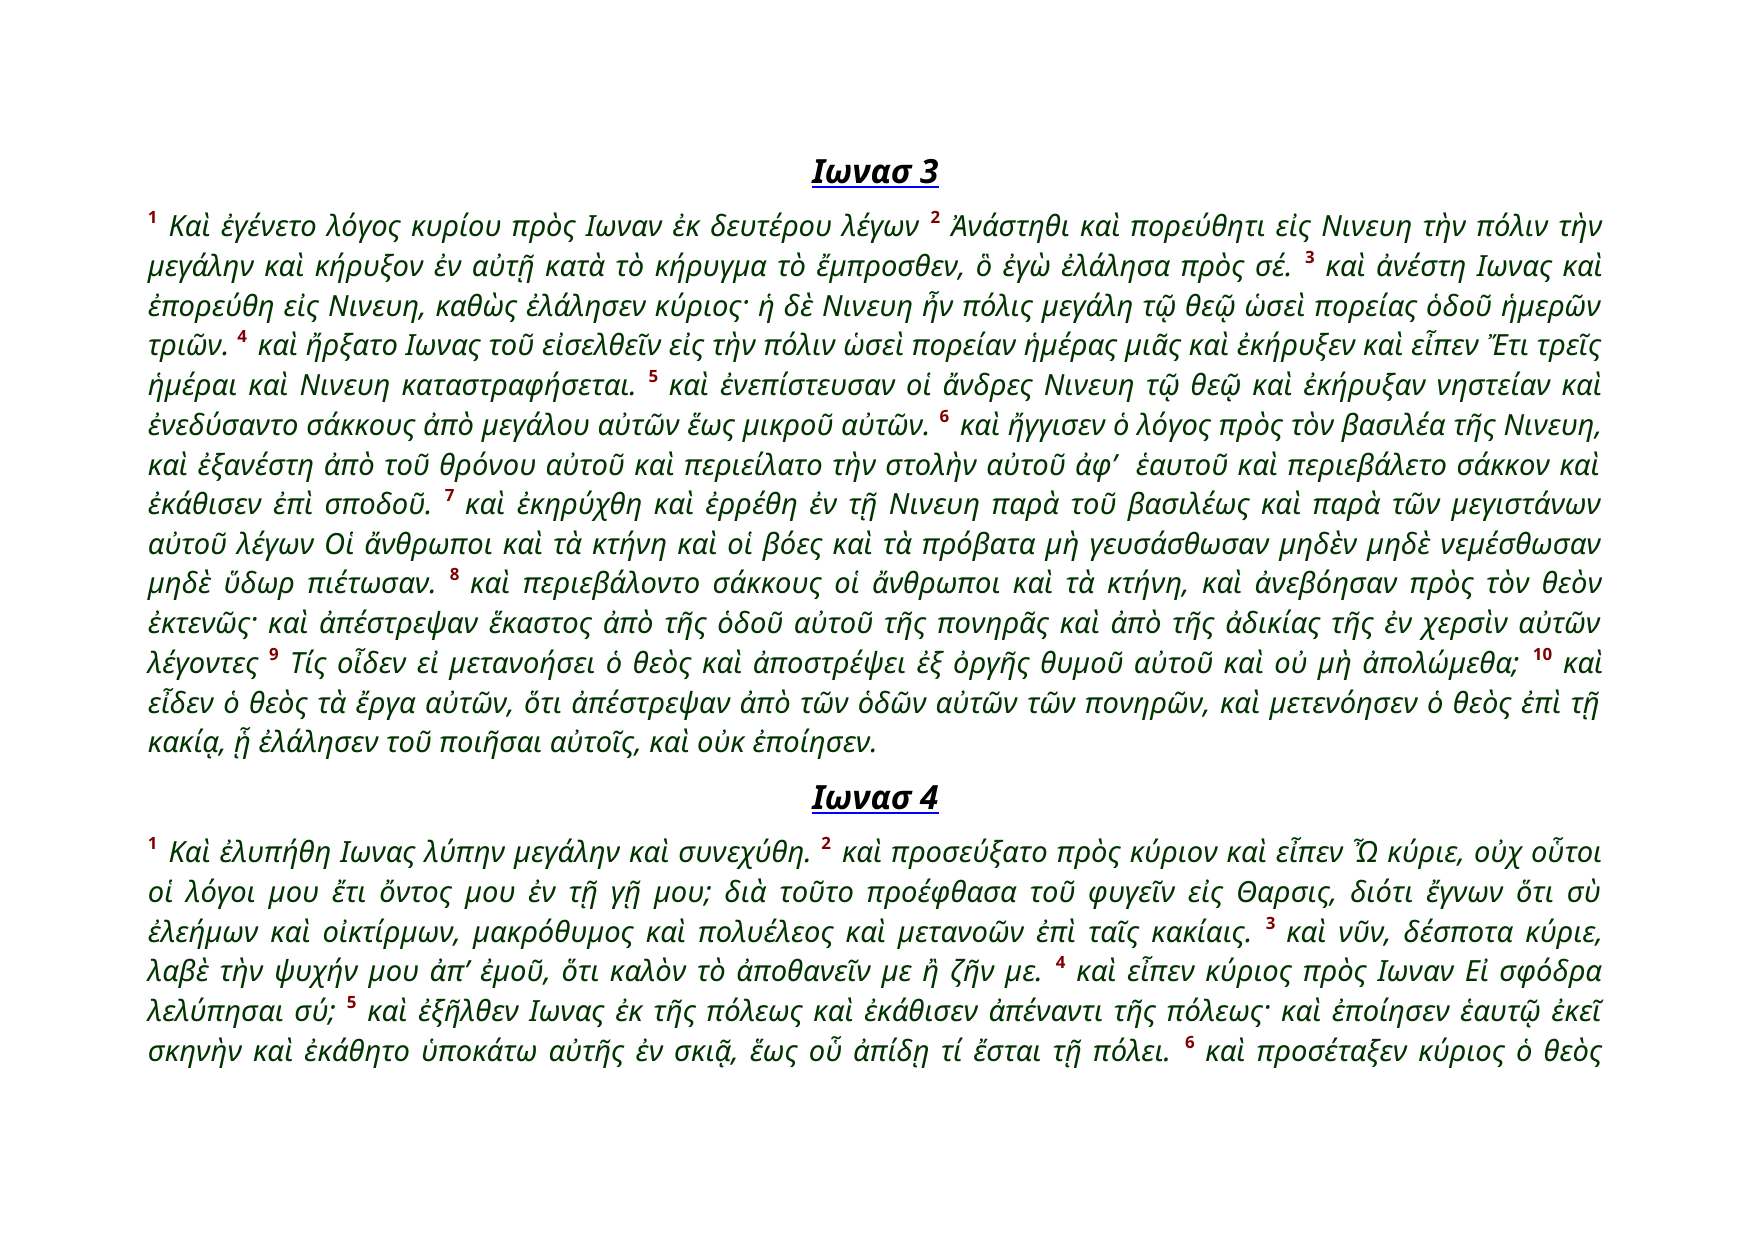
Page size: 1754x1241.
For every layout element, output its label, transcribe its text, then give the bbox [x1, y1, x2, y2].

text Ιωνασ 4 [148, 774, 1606, 819]
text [148, 832, 1606, 1070]
text 1 Καὶ ἐγένετο λόγος κυρίου πρὸς Ιωναν ἐκ δευτέρου λέγων 2 Ἀνάστηθι καὶ πορεύθητι εἰς Νινευη τὴν πόλιν τὴν μεγάλην καὶ κήρυξον ἐν αὐτῇ κατὰ τὸ κήρυγμα τὸ ἔμπροσθεν, ὃ ἐγὼ ἐλάλησα πρὸς σέ. 3 καὶ ἀνέστη Ιωνας καὶ ἐπορεύθη εἰς Νινευη, καθὼς ἐλάλησεν κύριος· ἡ δὲ Νινευη ἦν πόλις μεγάλη τῷ θεῷ ὡσεὶ πορείας ὁδοῦ ἡμερῶν τριῶν. 4 καὶ ἤρξατο Ιωνας τοῦ εἰσελθεῖν εἰς τὴν πόλιν ὡσεὶ πορείαν ἡμέρας μιᾶς καὶ ἐκήρυξεν καὶ εἶπεν Ἔτι τρεῖς ἡμέραι καὶ Νινευη καταστραφήσεται. 5 καὶ ἐνεπίστευσαν οἱ ἄνδρες Νινευη τῷ θεῷ καὶ ἐκήρυξαν νηστείαν καὶ ἐνεδύσαντο σάκκους ἀπὸ μεγάλου αὐτῶν ἕως μικροῦ αὐτῶν. 6 καὶ ἤγγισεν ὁ λόγος πρὸς τὸν βασιλέα τῆς Νινευη, καὶ ἐξανέστη ἀπὸ τοῦ θρόνου αὐτοῦ καὶ περιείλατο τὴν στολὴν αὐτοῦ ἀφ’ ἑαυτοῦ καὶ περιεβάλετο σάκκον καὶ ἐκάθισεν ἐπὶ σποδοῦ. 7 καὶ ἐκηρύχθη καὶ ἐρρέθη ἐν τῇ Νινευη παρὰ τοῦ βασιλέως καὶ παρὰ τῶν μεγιστάνων αὐτοῦ λέγων Οἱ ἄνθρωποι καὶ τὰ κτήνη καὶ οἱ βόες καὶ τὰ πρόβατα μὴ γευσάσθωσαν μηδὲν μηδὲ νεμέσθωσαν μηδὲ ὕδωρ πιέτωσαν. 8 καὶ περιεβάλοντο σάκκους οἱ ἄνθρωποι καὶ τὰ κτήνη, καὶ ἀνεβόησαν πρὸς τὸν θεὸν ἐκτενῶς· καὶ ἀπέστρεψαν ἕκαστος ἀπὸ τῆς ὁδοῦ αὐτοῦ τῆς πονηρᾶς καὶ ἀπὸ τῆς ἀδικίας τῆς ἐν χερσὶν αὐτῶν λέγοντες 9 Τίς οἶδεν εἰ μετανοήσει ὁ θεὸς καὶ ἀποστρέψει ἐξ ὀργῆς θυμοῦ αὐτοῦ καὶ οὐ μὴ ἀπολώμεθα; 10 καὶ εἶδεν ὁ θεὸς τὰ ἔργα αὐτῶν, ὅτι ἀπέστρεψαν ἀπὸ τῶν ὁδῶν αὐτῶν τῶν πονηρῶν, καὶ μετενόησεν ὁ θεὸς ἐπὶ τῇ κακίᾳ, ᾗ ἐλάλησεν τοῦ ποιῆσαι αὐτοῖς, καὶ οὐκ ἐποίησεν. [148, 206, 1606, 761]
text Ιωνασ 3 [148, 148, 1606, 193]
